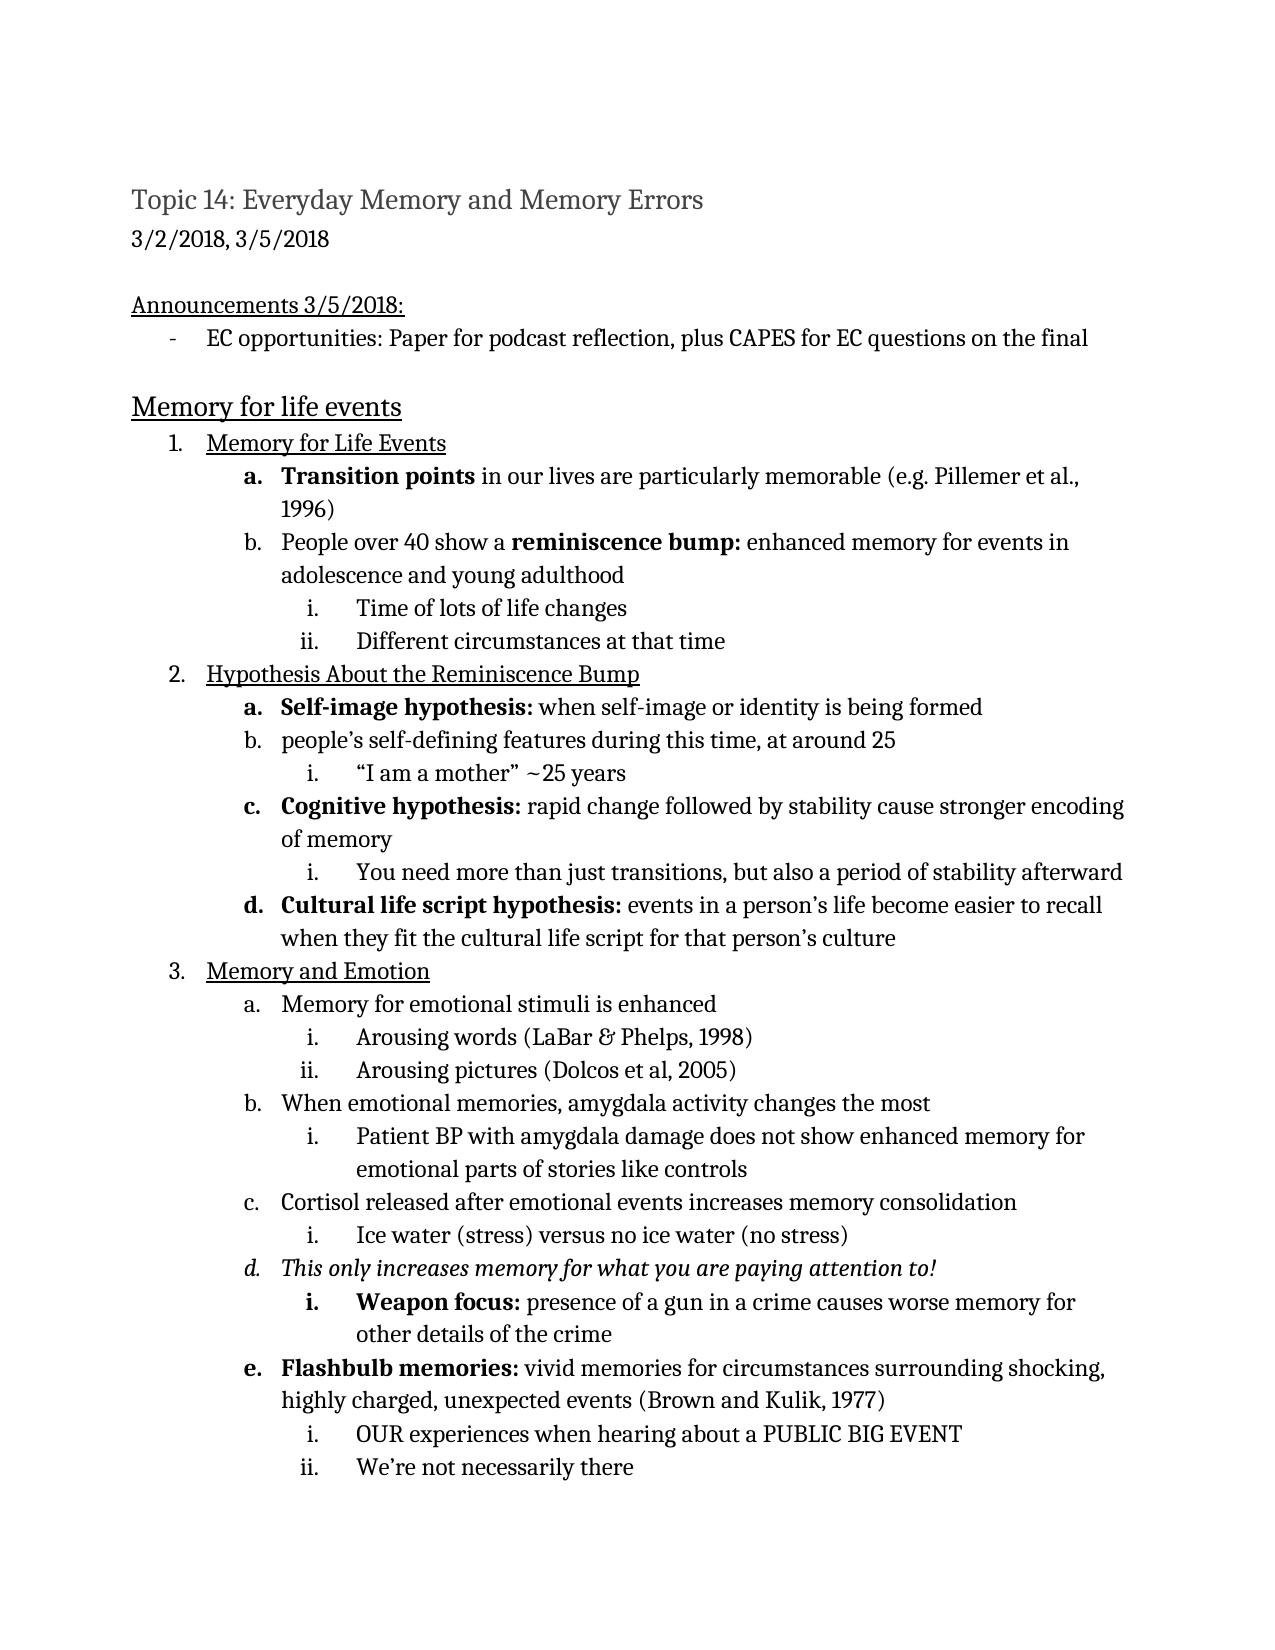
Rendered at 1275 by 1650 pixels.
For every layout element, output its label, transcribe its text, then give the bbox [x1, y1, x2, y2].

list people’s self-defining features during this time, at around 25 [244, 726, 1125, 755]
list Memory and Emotion [169, 957, 1125, 986]
list Cultural life script hypothesis: events in a person’s life become easier to recall when they fit the cultural life script for that person’s culture [244, 891, 1125, 953]
list Flashbulb memories: vivid memories for circumstances surrounding shocking, highly charged, unexpected events (Brown and Kulik, 1977) [244, 1353, 1125, 1415]
list Cognitive hypothesis: rapid change followed by stability cause stronger encoding of memory [244, 792, 1125, 854]
list Memory for Life Events [169, 429, 1125, 458]
list Patient BP with amygdala damage does not show enhanced memory for emotional parts of stories like controls [319, 1122, 1125, 1184]
list Transition points in our lives are particularly memorable (e.g. Pillemer et al., 1996) [244, 462, 1125, 524]
text Memory for life events [131, 390, 1125, 424]
list Arousing words (LaBar & Phelps, 1998) [319, 1023, 1125, 1052]
list Arousing pictures (Dolcos et al, 2005) [319, 1056, 1125, 1085]
list Ice water (stress) versus no ice water (no stress) [319, 1221, 1125, 1250]
list Different circumstances at that time [319, 627, 1125, 656]
text 3/2/2018, 3/5/2018 [131, 225, 1125, 254]
text Announcements 3/5/2018: [131, 291, 1125, 320]
subtitle Topic 14: Everyday Memory and Memory Errors [131, 183, 1125, 217]
list Self-image hypothesis: when self-image or identity is being formed [244, 693, 1125, 722]
list You need more than just transitions, but also a period of stability afterward [319, 858, 1125, 887]
list “I am a mother” ~25 years [319, 759, 1125, 788]
list Cortisol released after emotional events increases memory consolidation [244, 1188, 1125, 1217]
list Weapon focus: presence of a gun in a crime causes worse memory for other details of the crime [319, 1287, 1125, 1349]
list Memory for emotional stimuli is enhanced [244, 990, 1125, 1019]
list EC opportunities: Paper for podcast reflection, plus CAPES for EC questions on the final [169, 324, 1125, 353]
list People over 40 show a reminiscence bump: enhanced memory for events in adolescence and young adulthood [244, 528, 1125, 590]
list We’re not necessarily there [319, 1452, 1125, 1481]
list Time of lots of life changes [319, 594, 1125, 623]
list When emotional memories, amygdala activity changes the most [244, 1089, 1125, 1118]
list This only increases memory for what you are paying attention to! [244, 1254, 1125, 1283]
list OUR experiences when hearing about a PUBLIC BIG EVENT [319, 1419, 1125, 1448]
list Hypothesis About the Reminiscence Bump [169, 660, 1125, 689]
